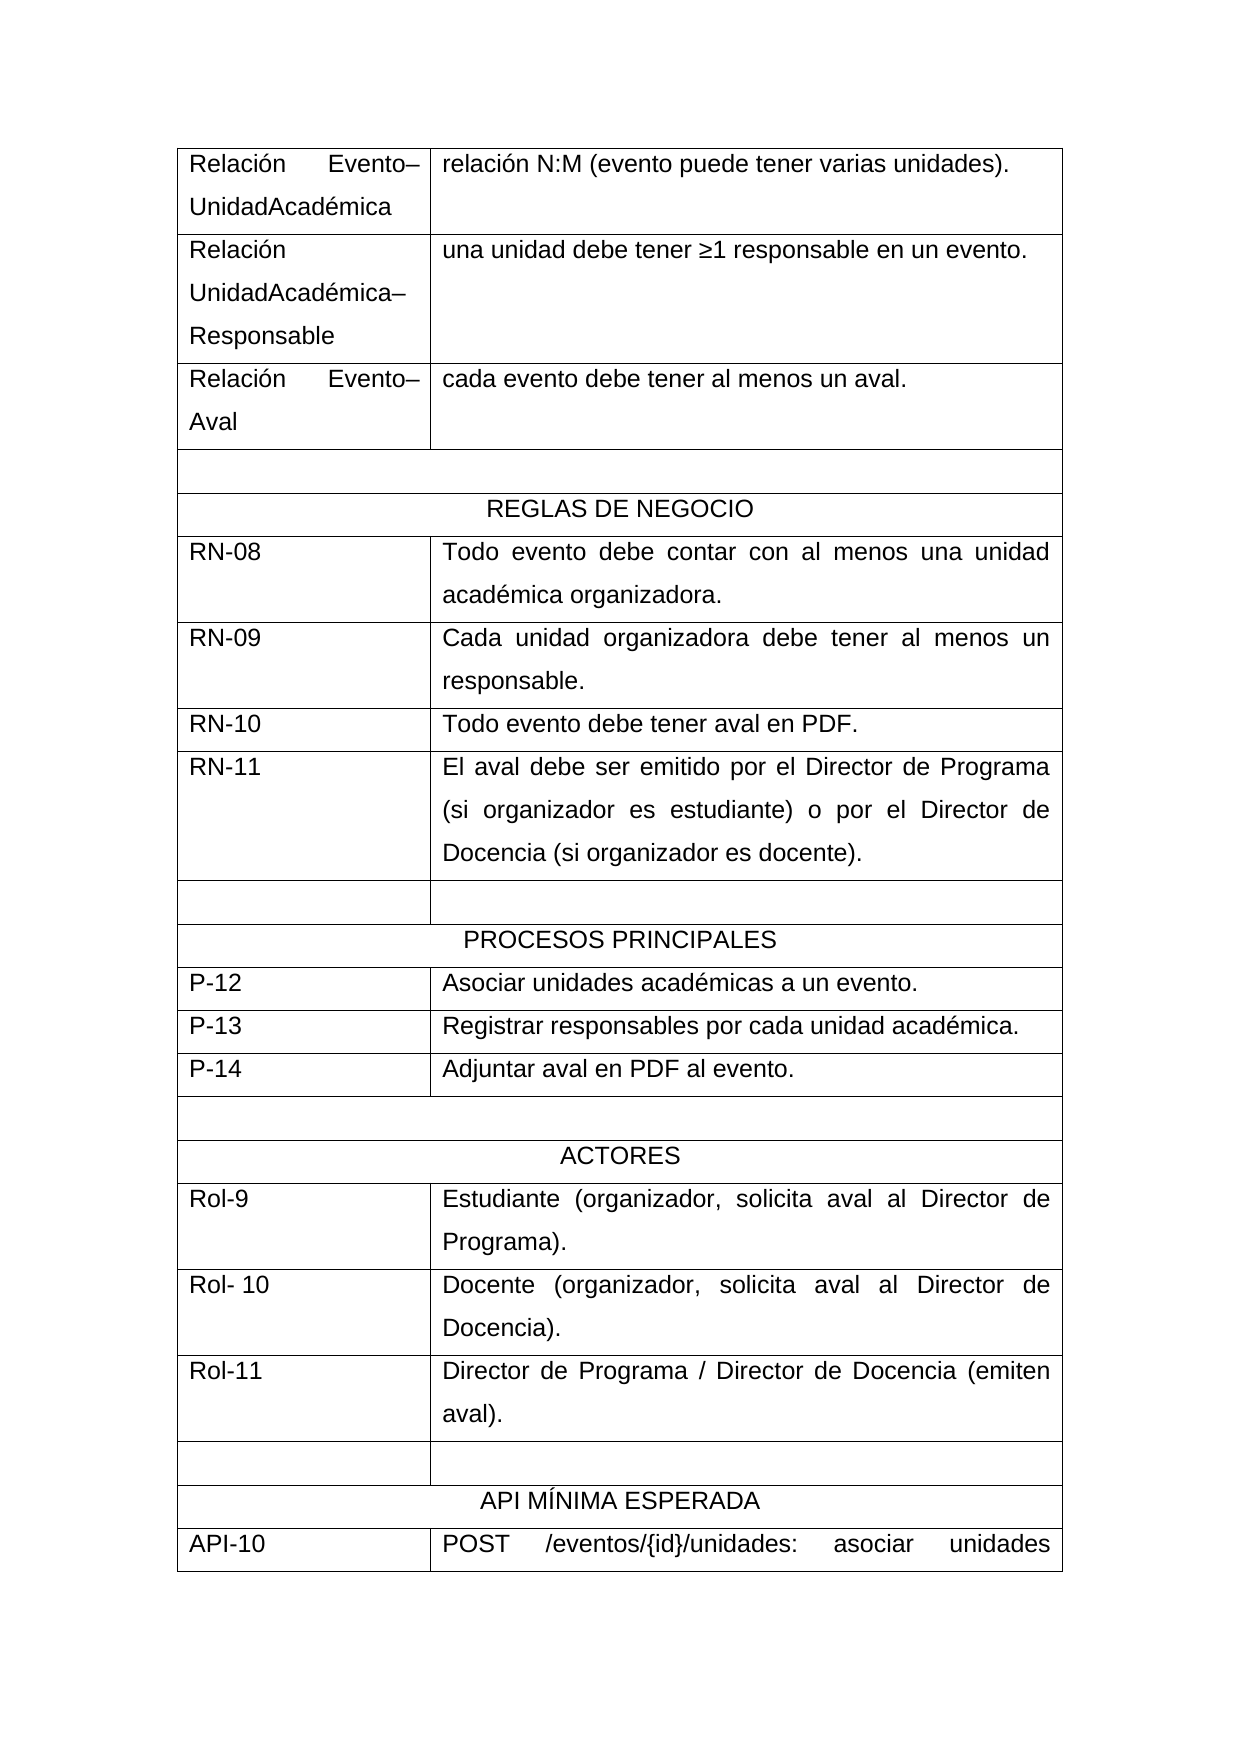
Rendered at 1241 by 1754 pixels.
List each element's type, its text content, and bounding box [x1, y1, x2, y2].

table_cell Registrar responsables por cada unidad académica. [431, 1011, 1062, 1053]
table_cell Adjuntar aval en PDF al evento. [431, 1054, 1062, 1096]
table_cell [431, 881, 1062, 924]
table_cell Rol- 10 [178, 1270, 430, 1355]
table_cell Relación Evento–Aval [178, 364, 430, 449]
table_cell REGLAS DE NEGOCIO [178, 494, 1062, 536]
table_cell Todo evento debe contar con al menos una unidad académica organizadora. [431, 537, 1062, 622]
table_cell Relación UnidadAcadémica–Responsable [178, 235, 430, 363]
table_cell API-10 [178, 1529, 430, 1571]
table_cell Director de Programa / Director de Docencia (emiten aval). [431, 1356, 1062, 1441]
table_cell Relación Evento–UnidadAcadémica [178, 149, 430, 234]
table_cell [178, 450, 1062, 493]
table_cell P-13 [178, 1011, 430, 1053]
table_cell RN-09 [178, 623, 430, 708]
table_cell PROCESOS PRINCIPALES [178, 925, 1062, 967]
table_cell Asociar unidades académicas a un evento. [431, 968, 1062, 1010]
table_cell [178, 1442, 430, 1485]
table_cell RN-11 [178, 752, 430, 880]
table_cell relación N:M (evento puede tener varias unidades). [431, 149, 1062, 234]
table_cell P-14 [178, 1054, 430, 1096]
table_cell Docente (organizador, solicita aval al Director de Docencia). [431, 1270, 1062, 1355]
table_cell Cada unidad organizadora debe tener al menos un responsable. [431, 623, 1062, 708]
table_cell RN-08 [178, 537, 430, 622]
table_cell Rol-11 [178, 1356, 430, 1441]
table_cell Rol-9 [178, 1184, 430, 1269]
table_cell API MÍNIMA ESPERADA [178, 1486, 1062, 1528]
table_cell [178, 881, 430, 924]
table_cell Estudiante (organizador, solicita aval al Director de Programa). [431, 1184, 1062, 1269]
table_cell [431, 1442, 1062, 1485]
table_cell una unidad debe tener ≥1 responsable en un evento. [431, 235, 1062, 363]
table_cell Todo evento debe tener aval en PDF. [431, 709, 1062, 751]
table_cell ACTORES [178, 1141, 1062, 1183]
table_cell [178, 1097, 1062, 1140]
table_cell El aval debe ser emitido por el Director de Programa (si organizador es estudiante) o por el Director de Docencia (si organizador es docente). [431, 752, 1062, 880]
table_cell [431, 1529, 1062, 1571]
table_cell RN-10 [178, 709, 430, 751]
table_cell cada evento debe tener al menos un aval. [431, 364, 1062, 449]
table_cell P-12 [178, 968, 430, 1010]
